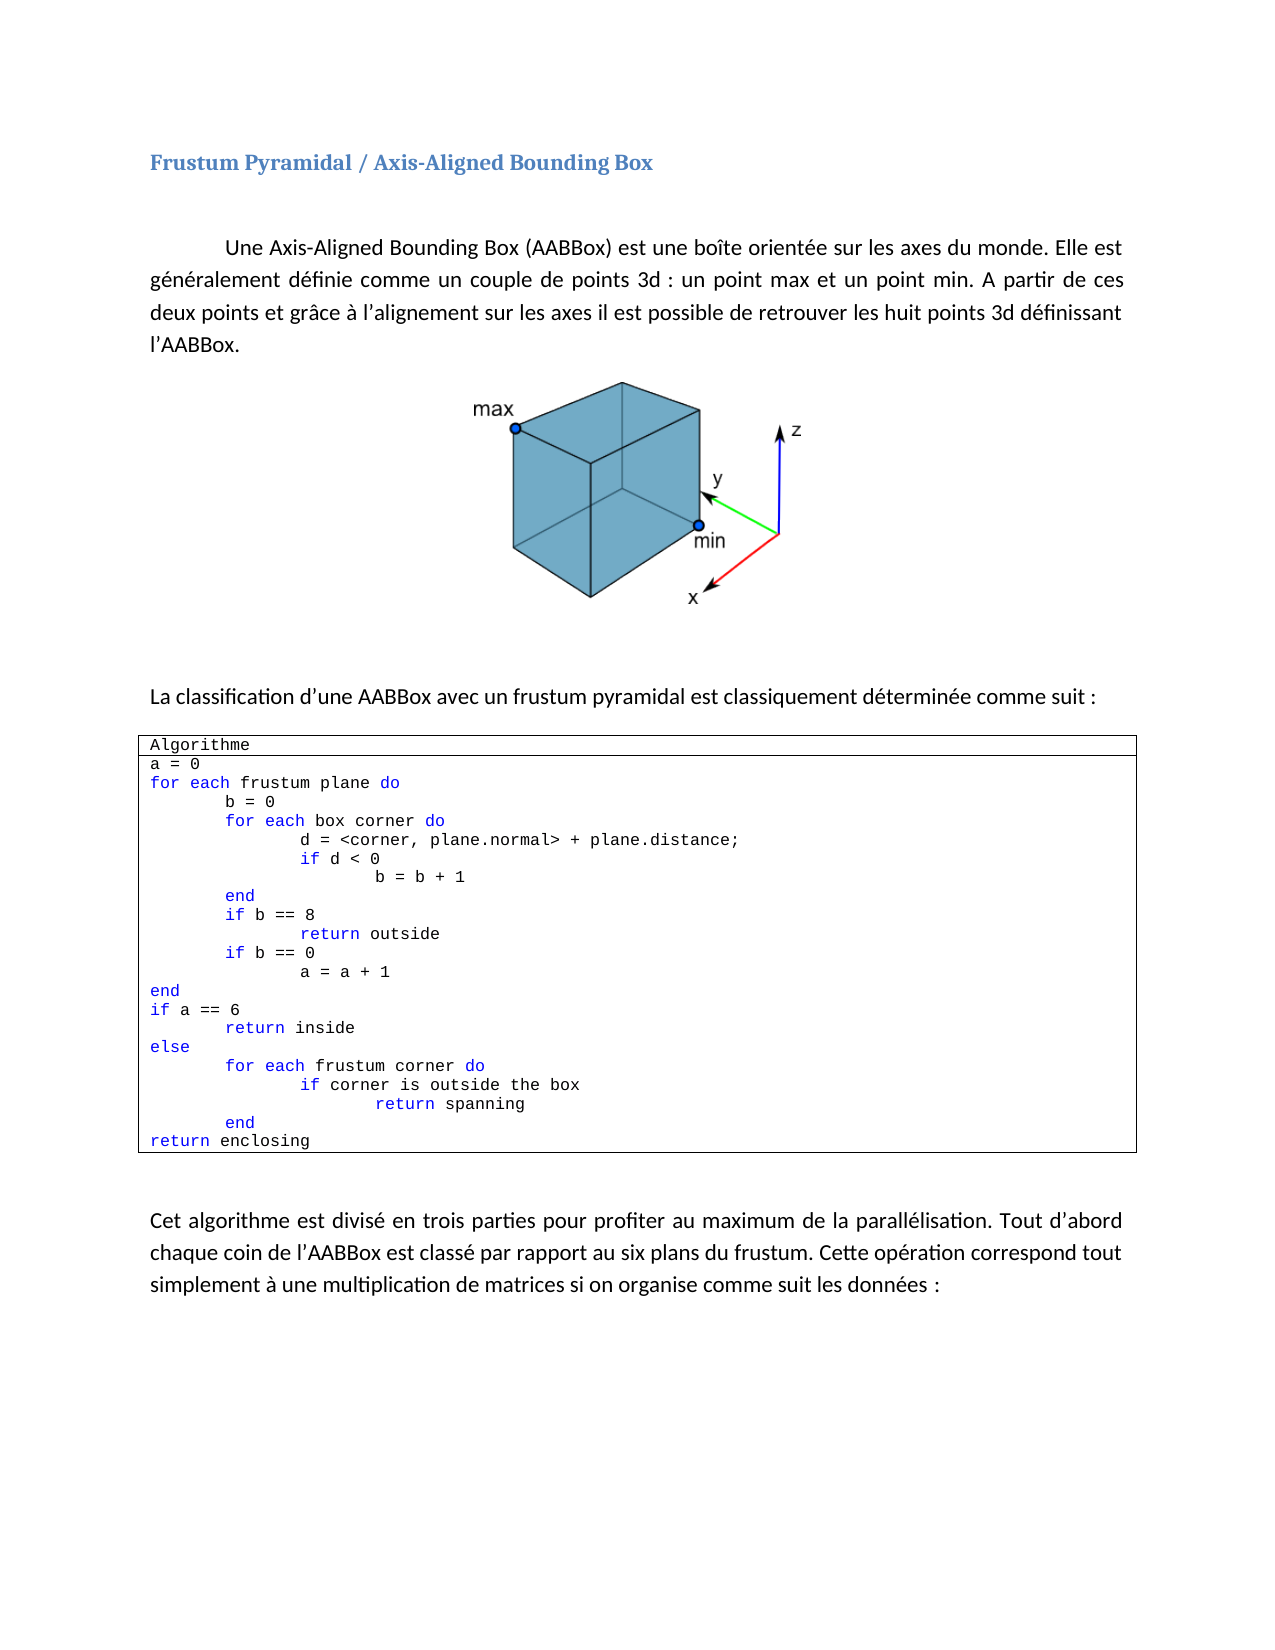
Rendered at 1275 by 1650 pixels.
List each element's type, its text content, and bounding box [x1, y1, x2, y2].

table_header Algorithme [139, 736, 1136, 755]
table_cell a = 0 for each frustum plane do b = 0 for each box corner do d = <corner, plane.normal> + plane.distance; if d < 0 b = b + 1 end if b == 8 return outside if b == 0 a = a + 1 end if a == 6 return inside else for each frustum corner do if corner is outside the box return spanning end return enclosing [139, 756, 1136, 1152]
subtitle Frustum Pyramidal / Axis-Aligned Bounding Box [150, 150, 1125, 176]
text Cet algorithme est divisé en trois parties pour profiter au maximum de la parallélisation. Tout d’abord chaque coin de l’AABBox est classé par rapport au six plans du frustum. Cette opération correspond tout simplement à une multiplication de matrices si on organise comme suit les données : [150, 1206, 1125, 1298]
text Une Axis-Aligned Bounding Box (AABBox) est une boîte orientée sur les axes du monde. Elle est généralement définie comme un couple de points 3d : un point max et un point min. A partir de ces deux points et grâce à l’alignement sur les axes il est possible de retrouver les huit points 3d définissant l’AABBox. [150, 233, 1125, 358]
picture [474, 382, 801, 604]
text La classification d’une AABBox avec un frustum pyramidal est classiquement déterminée comme suit : [150, 682, 1125, 710]
